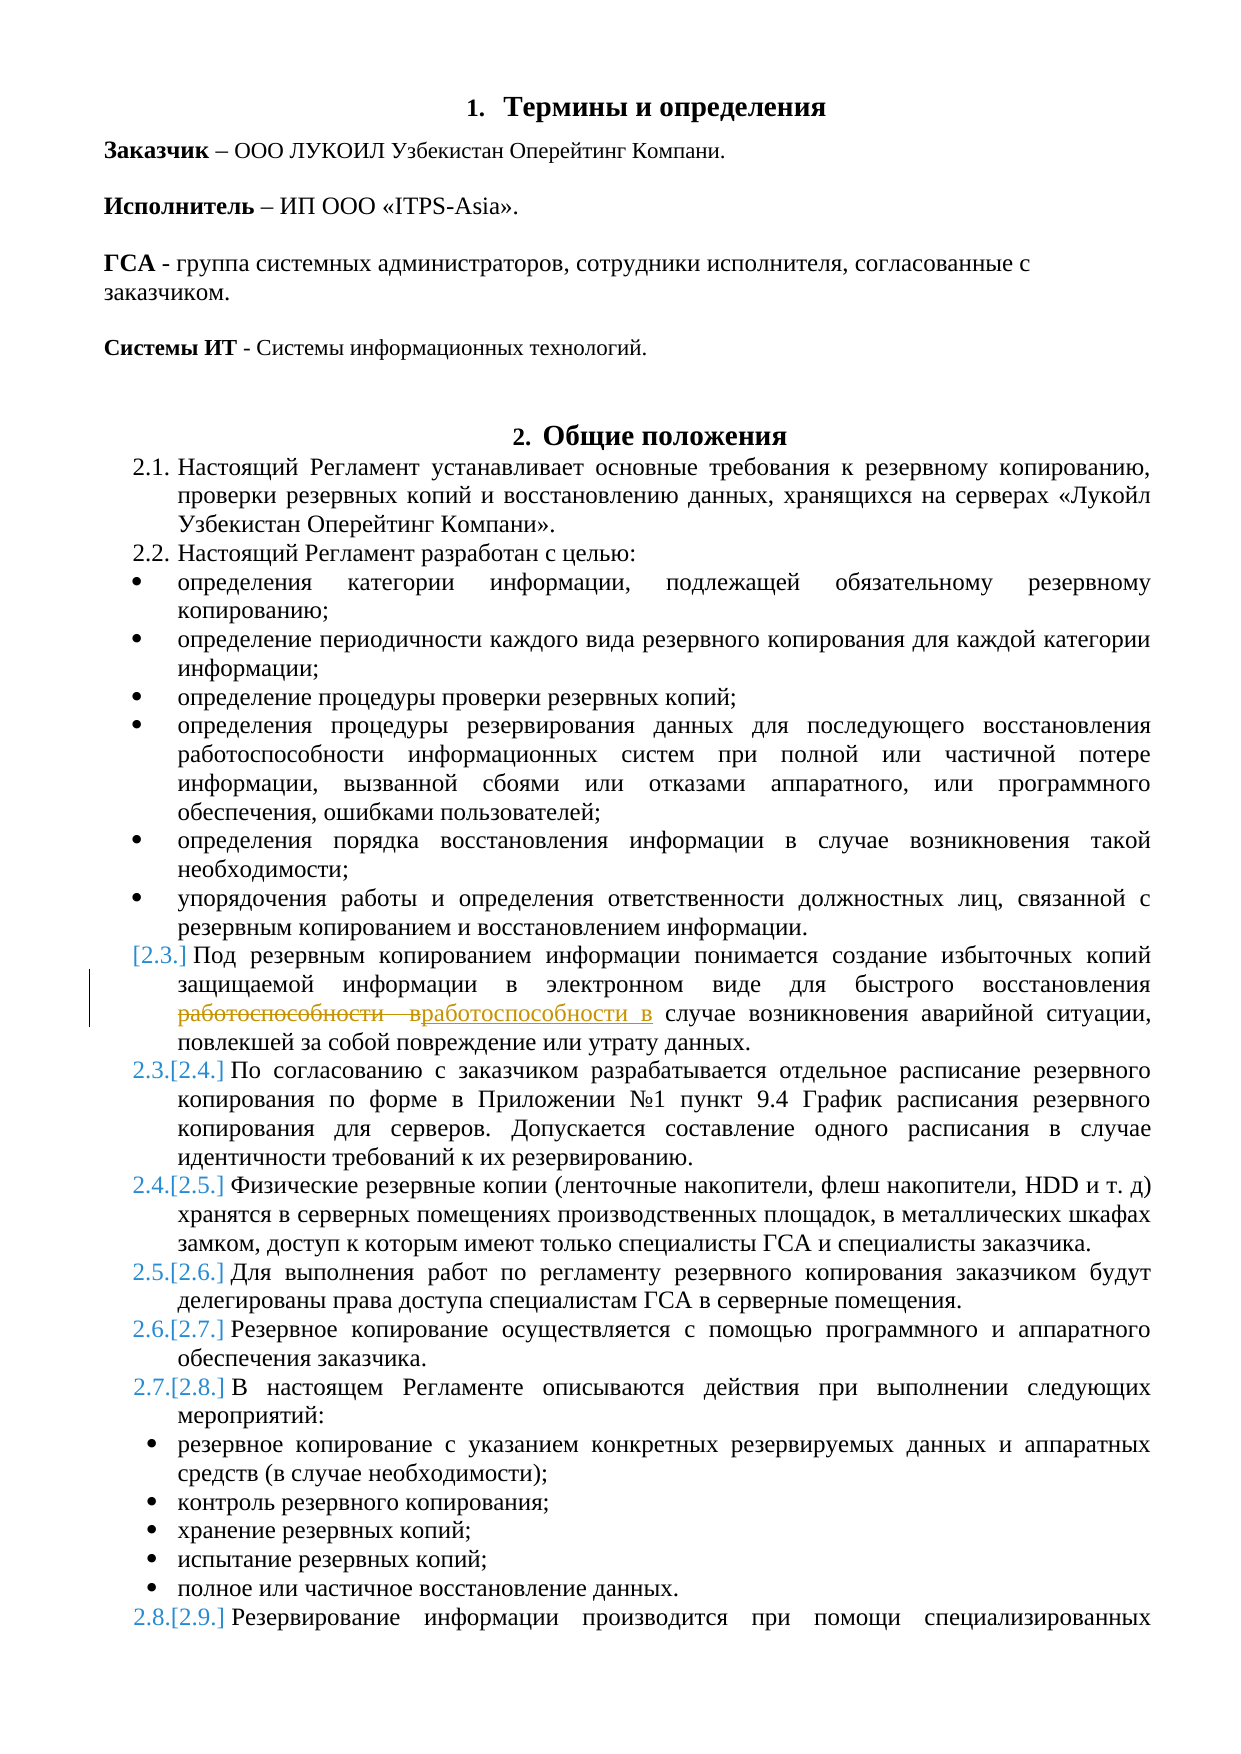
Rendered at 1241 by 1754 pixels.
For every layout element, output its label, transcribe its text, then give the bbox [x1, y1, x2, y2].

list Настоящий Регламент разработан с целью: [132, 538, 1152, 567]
list В настоящем Регламенте описываются действия при выполнении следующих мероприятий: [133, 1372, 1152, 1429]
list Термины и определения [141, 89, 1152, 122]
list По согласованию с заказчиком разрабатывается отдельное расписание резервного копирования по форме в Приложении №1 пункт 9.4 График расписания резервного копирования для серверов. Допускается составление одного расписания в случае идентичности требований к их резервированию. [132, 1056, 1152, 1171]
text Заказчик – ООО ЛУКОИЛ Узбекистан Оперейтинг Компани. [103, 135, 1152, 191]
list хранение резервных копий; [147, 1516, 1152, 1544]
list определения порядка восстановления информации в случае возникновения такой необходимости; [132, 826, 1152, 883]
list Под резервным копированием информации понимается создание избыточных копий защищаемой информации в электронном виде для быстрого восстановления случае возникновения аварийной ситуации, повлекшей за собой повреждение или утрату данных. [132, 941, 1152, 1056]
list определение периодичности каждого вида резервного копирования для каждой категории информации; [132, 624, 1152, 682]
list Физические резервные копии (ленточные накопители, флеш накопители, HDD и т. д) хранятся в серверных помещениях производственных площадок, в металлических шкафах замком, доступ к которым имеют только специалисты ГСА и специалисты заказчика. [132, 1171, 1152, 1257]
text Исполнитель – ИП ООО «ITPS-Asia». [103, 191, 1152, 248]
text Системы ИТ - Системы информационных технологий. [103, 334, 1152, 361]
list испытание резервных копий; [147, 1544, 1152, 1573]
list Общие положения [148, 418, 1152, 452]
list Настоящий Регламент устанавливает основные требования к резервному копированию, проверки резервных копий и восстановлению данных, хранящихся на серверах «Лукойл Узбекистан Оперейтинг Компани». [132, 452, 1152, 538]
list Для выполнения работ по регламенту резервного копирования заказчиком будут делегированы права доступа специалистам ГСА в серверные помещения. [132, 1257, 1152, 1314]
list упорядочения работы и определения ответственности должностных лиц, связанной с резервным копированием и восстановлением информации. [132, 883, 1152, 941]
list определения категории информации, подлежащей обязательному резервному копированию; [132, 567, 1152, 624]
list Резервное копирование осуществляется с помощью программного и аппаратного обеспечения заказчика. [132, 1314, 1152, 1372]
list полное или частичное восстановление данных. [147, 1573, 1152, 1602]
list определения процедуры резервирования данных для последующего восстановления работоспособности информационных систем при полной или частичной потере информации, вызванной сбоями или отказами аппаратного, или программного обеспечения, ошибками пользователей; [132, 711, 1152, 826]
text ГСА - группа системных администраторов, сотрудники исполнителя, согласованные с заказчиком. [103, 248, 1152, 306]
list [133, 1602, 1152, 1631]
list резервное копирование с указанием конкретных резервируемых данных и аппаратных средств (в случае необходимости); [147, 1429, 1152, 1487]
list контроль резервного копирования; [147, 1487, 1152, 1516]
list определение процедуры проверки резервных копий; [132, 682, 1152, 711]
